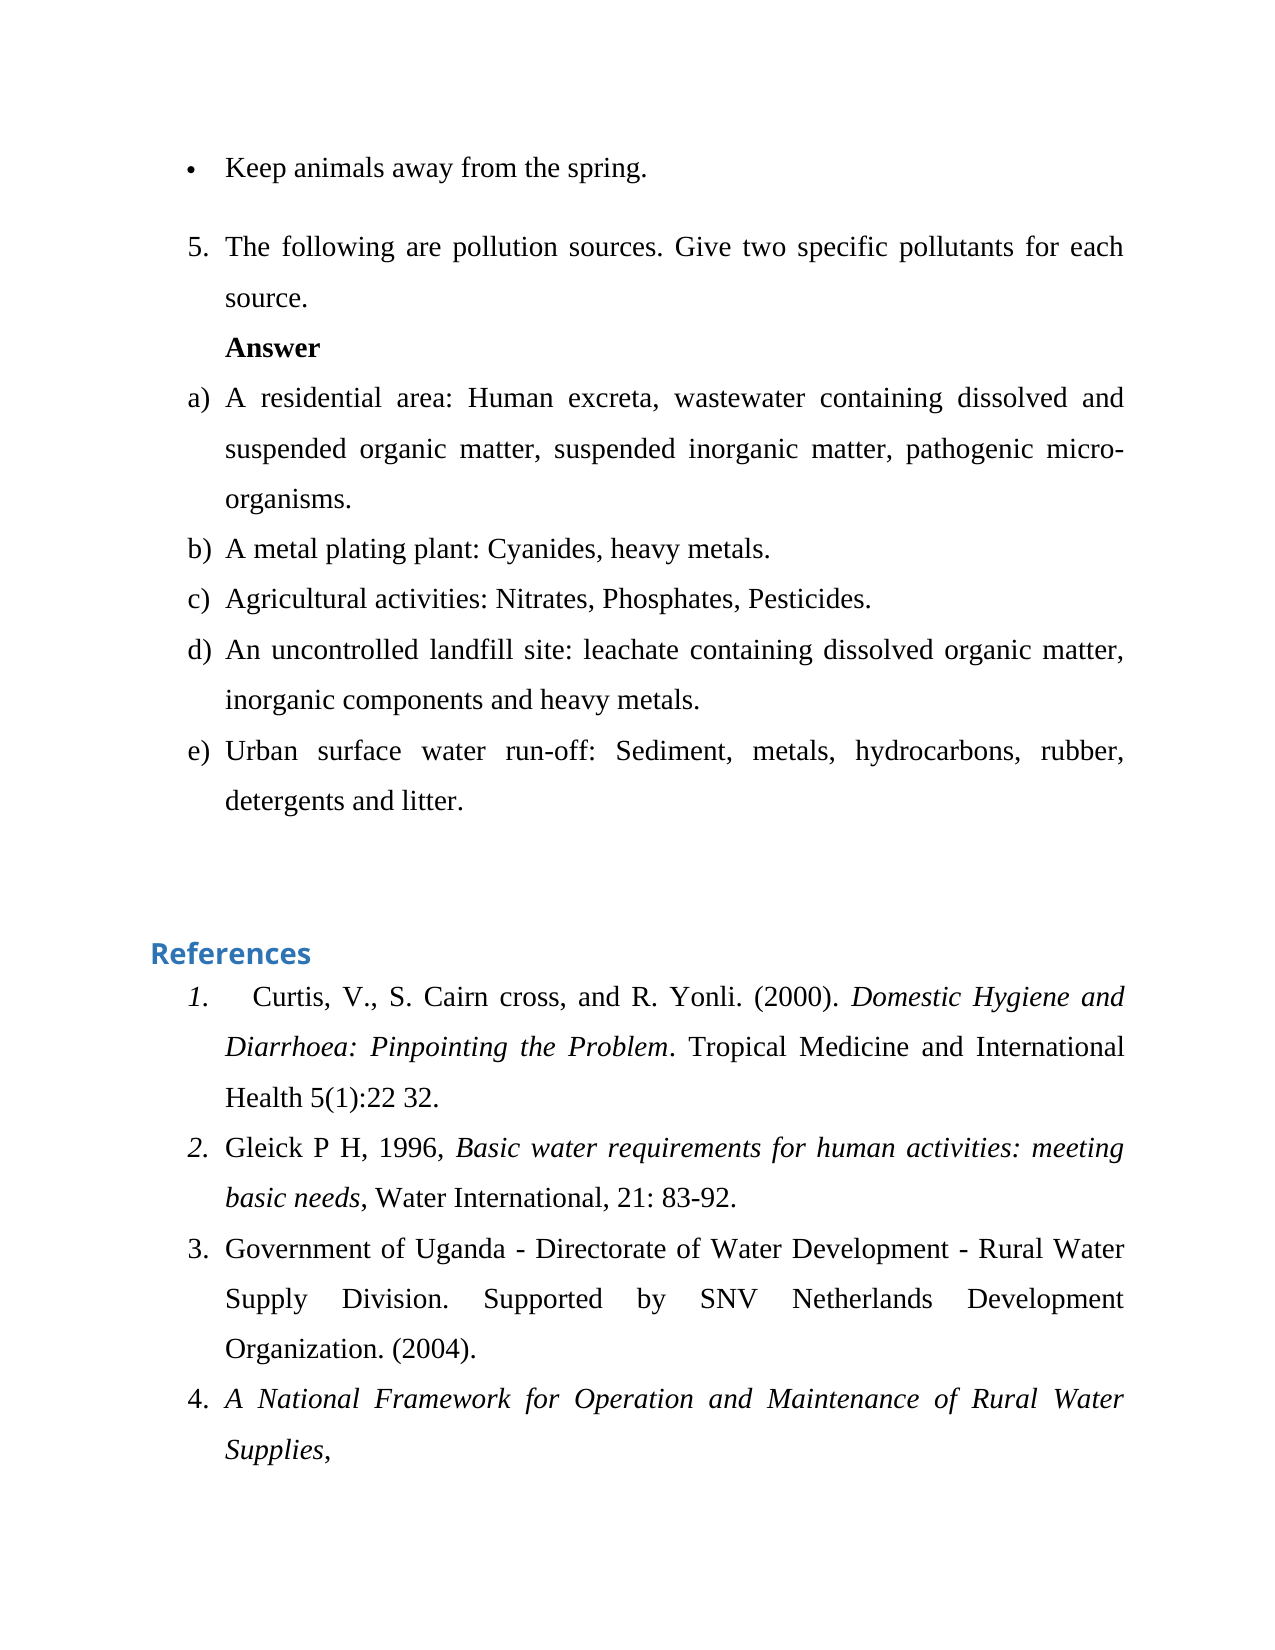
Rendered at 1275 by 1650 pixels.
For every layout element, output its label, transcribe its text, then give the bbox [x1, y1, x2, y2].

list An uncontrolled landfill site: leachate containing dissolved organic matter, inorganic components and heavy metals. [187, 632, 1125, 716]
list The following are pollution sources. Give two specific pollutants for each source. [187, 229, 1125, 313]
list Urban surface water run-off: Sediment, metals, hydrocarbons, rubber, detergents and litter. [187, 733, 1125, 816]
list Agricultural activities: Nitrates, Phosphates, Pesticides. [187, 582, 1125, 615]
text Answer [225, 330, 1125, 364]
list A metal plating plant: Cyanides, heavy metals. [187, 531, 1125, 565]
list A residential area: Human excreta, wastewater containing dissolved and suspended organic matter, suspended inorganic matter, pathogenic micro-organisms. [187, 380, 1125, 514]
list Keep animals away from the spring. [187, 150, 1125, 183]
